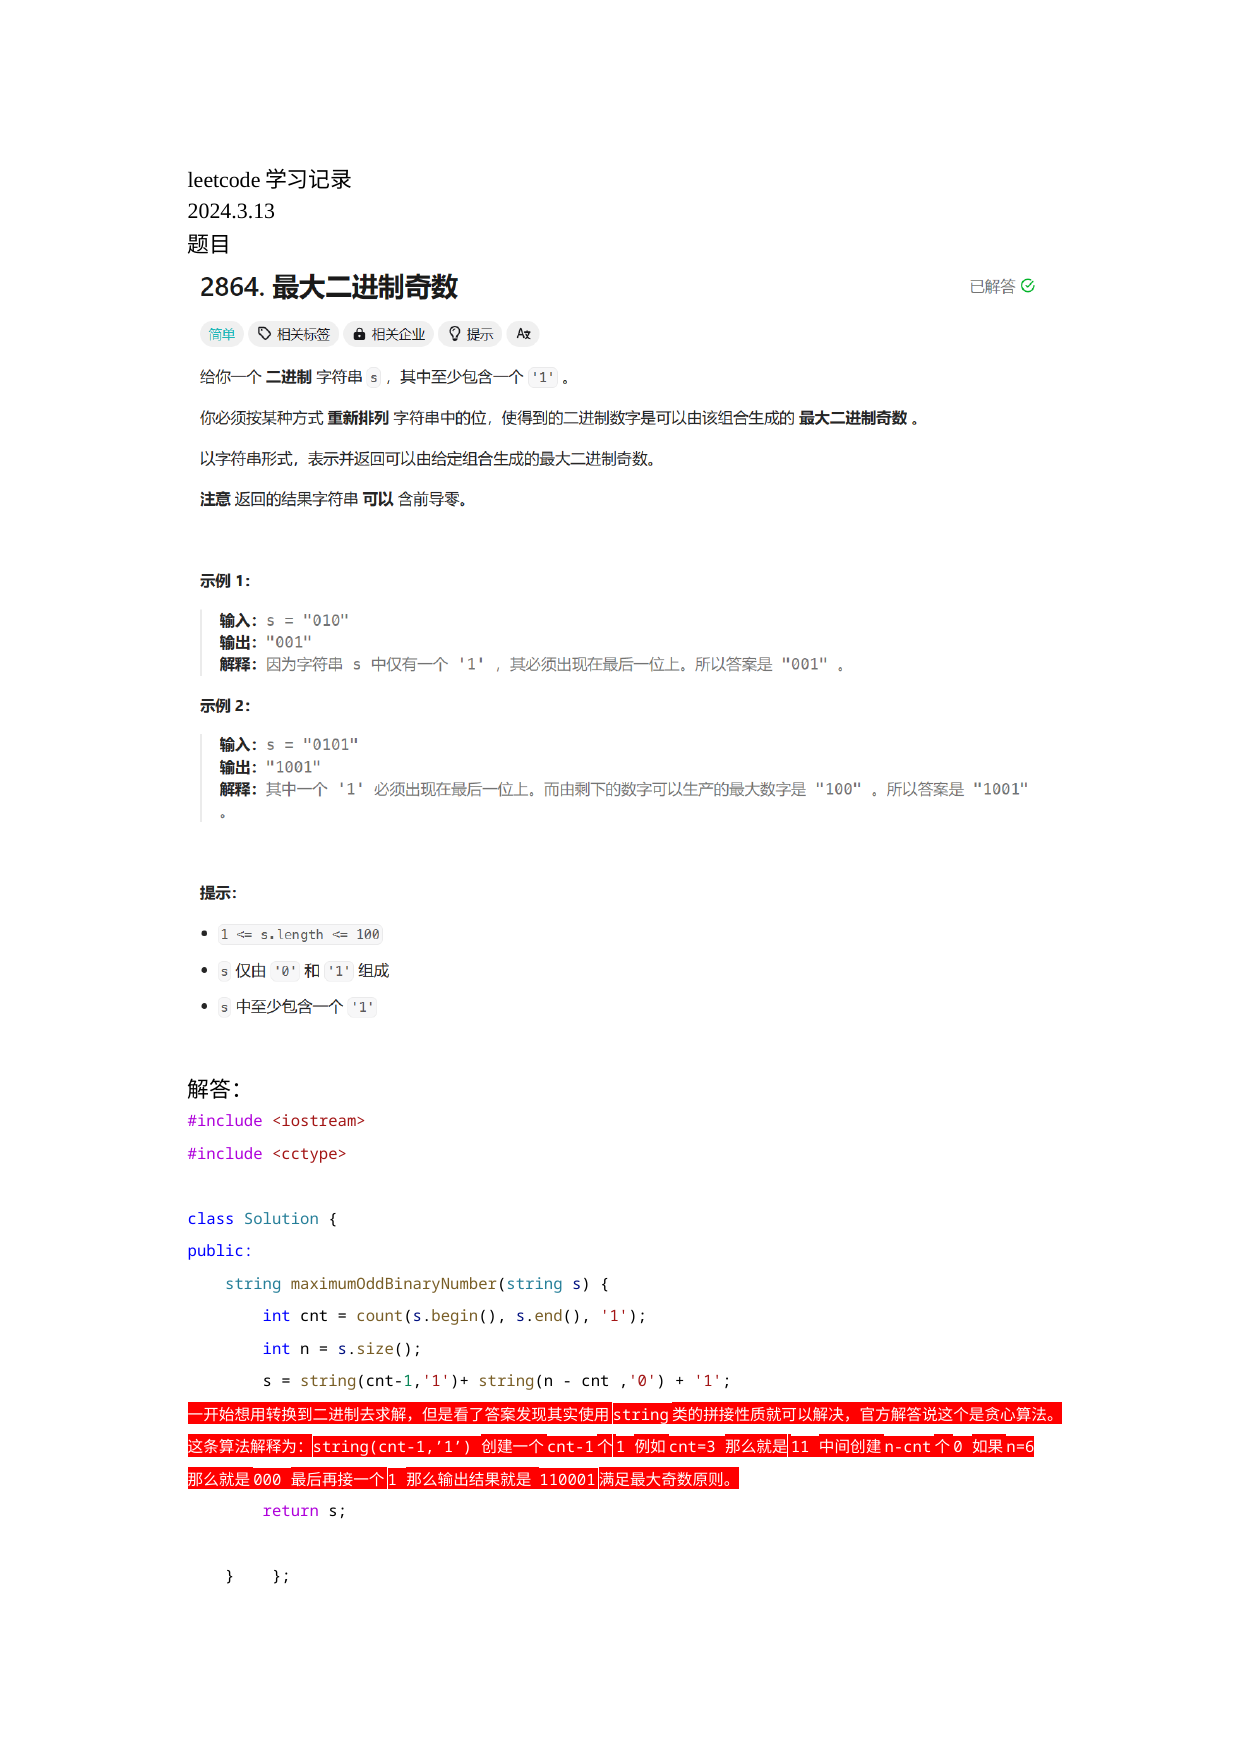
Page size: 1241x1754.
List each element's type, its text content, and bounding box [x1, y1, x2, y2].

text #include <iostream> [187, 1104, 1053, 1137]
text 题目 [187, 227, 1053, 259]
text 解答： [187, 1072, 1053, 1104]
text 这条算法解释为：string(cnt-1,’1’) 创建一个cnt-1个1 例如cnt=3 那么就是11 中间创建n-cnt个0 如果n=6 那么就是000 最后再接一个1 那么输出结果就是 110001满足最大奇数原则。 [187, 1429, 1053, 1494]
text 2024.3.13 [187, 194, 1053, 227]
text return s; [187, 1494, 1053, 1527]
text leetcode学习记录 [187, 162, 1053, 194]
text string maximumOddBinaryNumber(string s) { [187, 1267, 1053, 1299]
text public: [187, 1234, 1053, 1267]
text int cnt = count(s.begin(), s.end(), '1'); [187, 1299, 1053, 1332]
text class Solution { [187, 1202, 1053, 1234]
text } }; [187, 1559, 1053, 1592]
text #include <cctype> [187, 1137, 1053, 1169]
text int n = s.size(); [187, 1332, 1053, 1364]
text s = string(cnt-1,'1')+ string(n - cnt ,'0') + '1'; [187, 1364, 1053, 1397]
picture [187, 259, 1053, 1046]
text 一开始想用转换到二进制去求解，但是看了答案发现其实使用string类的拼接性质就可以解决，官方解答说这个是贪心算法。 [187, 1397, 1053, 1429]
